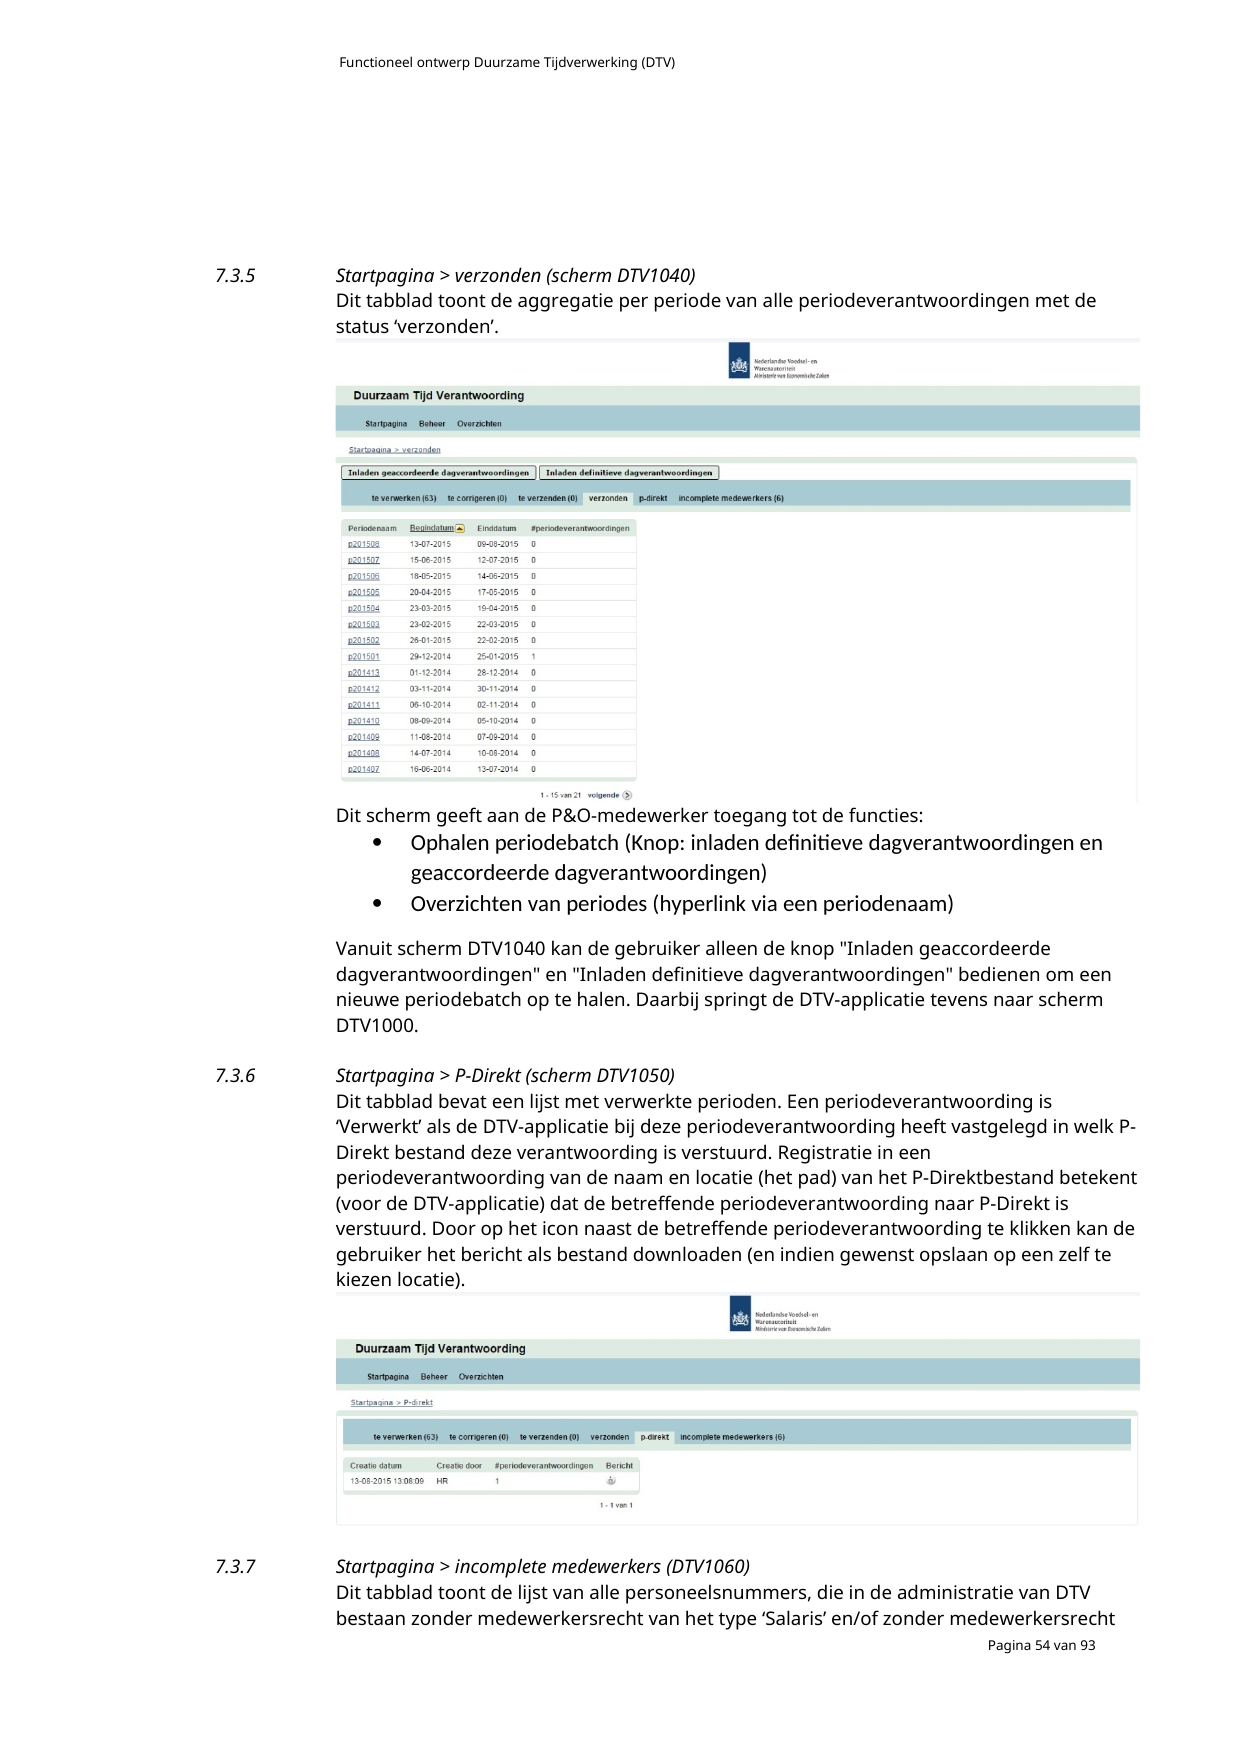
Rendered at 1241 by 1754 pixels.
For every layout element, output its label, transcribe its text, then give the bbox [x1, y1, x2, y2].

subtitle Startpagina > P-Direkt (scherm DTV1050) [215, 1063, 1140, 1088]
text Dit tabblad bevat een lijst met verwerkte perioden. Een periodeverantwoording is ‘Verwerkt’ als de DTV-applicatie bij deze periodeverantwoording heeft vastgelegd in welk P-Direkt bestand deze verantwoording is verstuurd. Registratie in een periodeverantwoording van de naam en locatie (het pad) van het P-Direktbestand betekent (voor de DTV-applicatie) dat de betreffende periodeverantwoording naar P-Direkt is verstuurd. Door op het icon naast de betreffende periodeverantwoording te klikken kan de gebruiker het bericht als bestand downloaden (en indien gewenst opslaan op een zelf te kiezen locatie). [336, 1088, 1140, 1292]
subtitle Startpagina > incomplete medewerkers (DTV1060) [215, 1554, 1140, 1579]
picture [335, 1292, 1141, 1529]
text Dit tabblad toont de aggregatie per periode van alle periodeverantwoordingen met de status ‘verzonden’. [336, 288, 1140, 338]
list Ophalen periodebatch (Knop: inladen definitieve dagverantwoordingen en geaccordeerde dagverantwoordingen) [373, 828, 1140, 886]
list Overzichten van periodes (hyperlink via een periodenaam) [373, 889, 1140, 917]
text Dit scherm geeft aan de P&O-medewerker toegang tot de functies: [336, 803, 1140, 828]
picture [335, 338, 1141, 803]
subtitle Startpagina > verzonden (scherm DTV1040) [215, 262, 1140, 288]
text Vanuit scherm DTV1040 kan de gebruiker alleen de knop "Inladen geaccordeerde dagverantwoordingen" en "Inladen definitieve dagverantwoordingen" bedienen om een nieuwe periodebatch op te halen. Daarbij springt de DTV-applicatie tevens naar scherm DTV1000. [336, 936, 1140, 1038]
